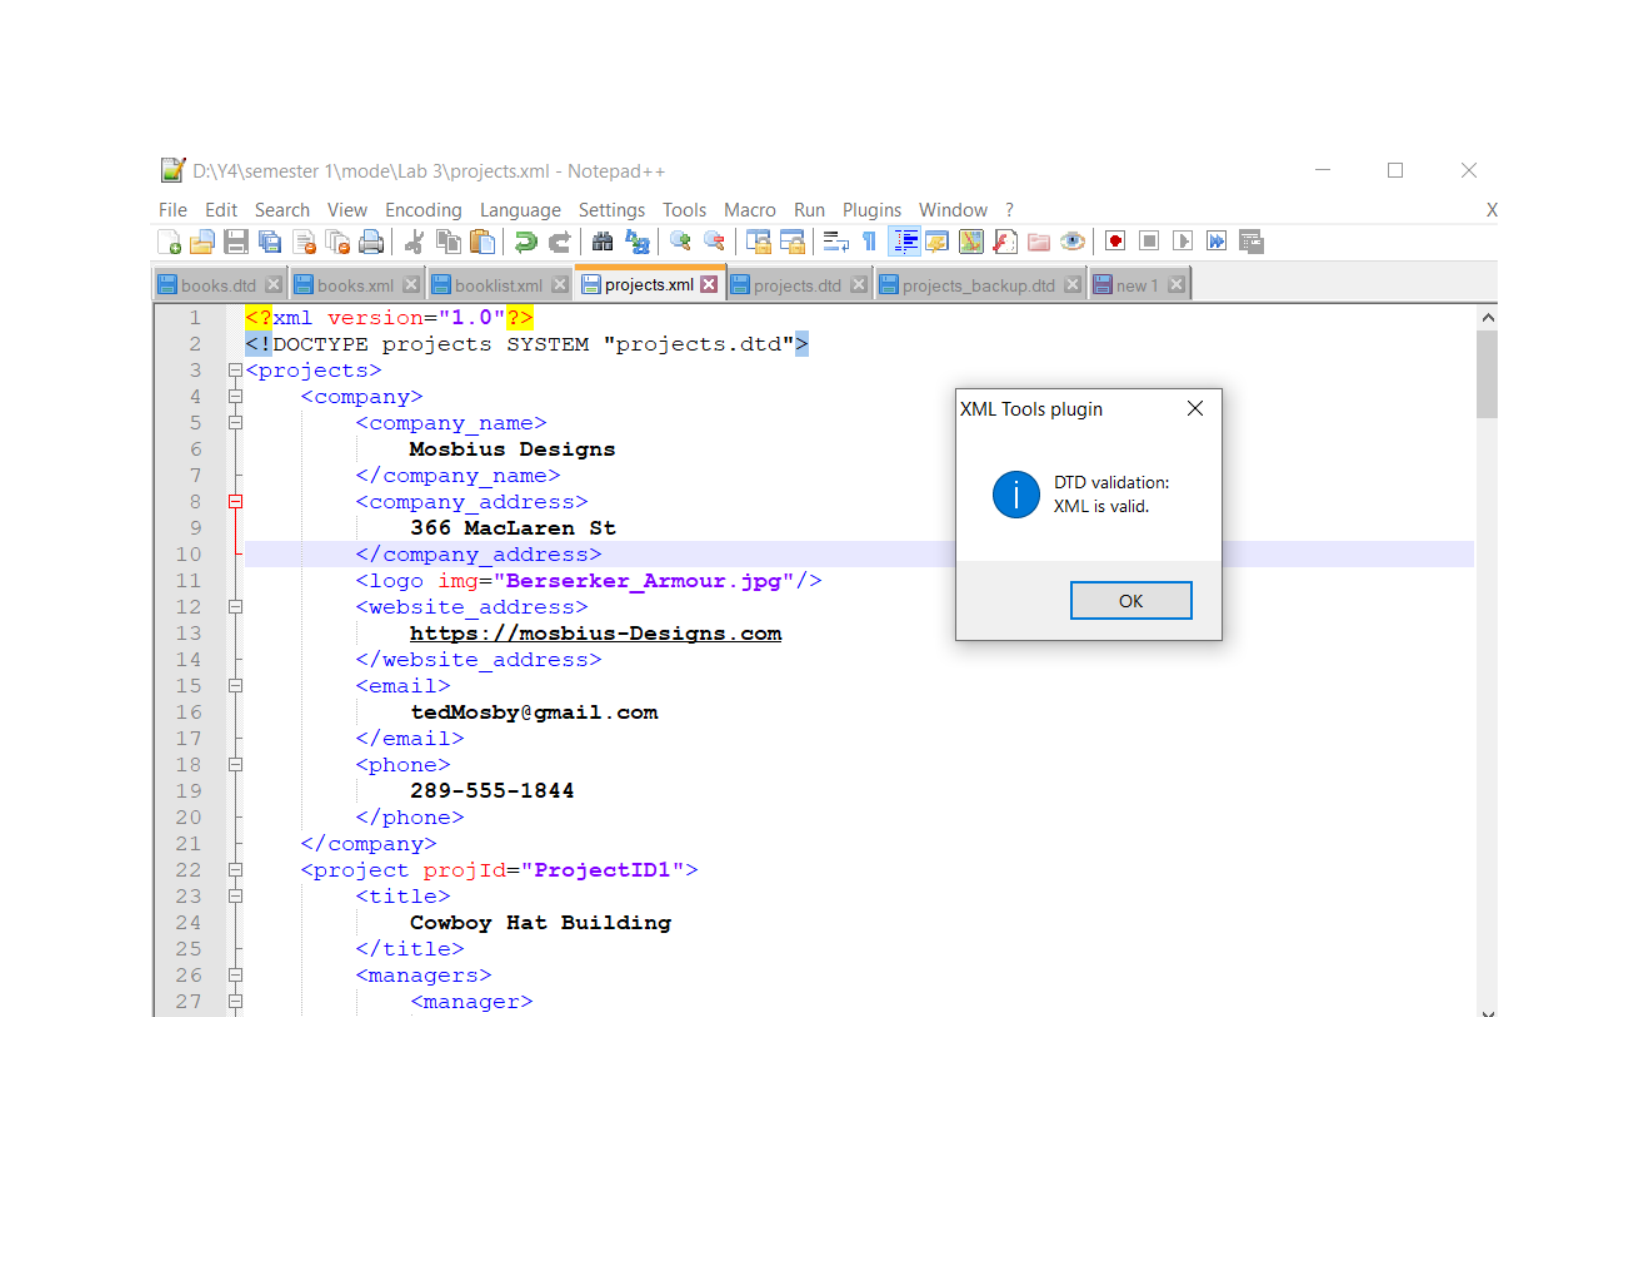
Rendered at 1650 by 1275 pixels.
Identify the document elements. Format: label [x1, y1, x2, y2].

picture [150, 150, 1498, 1017]
